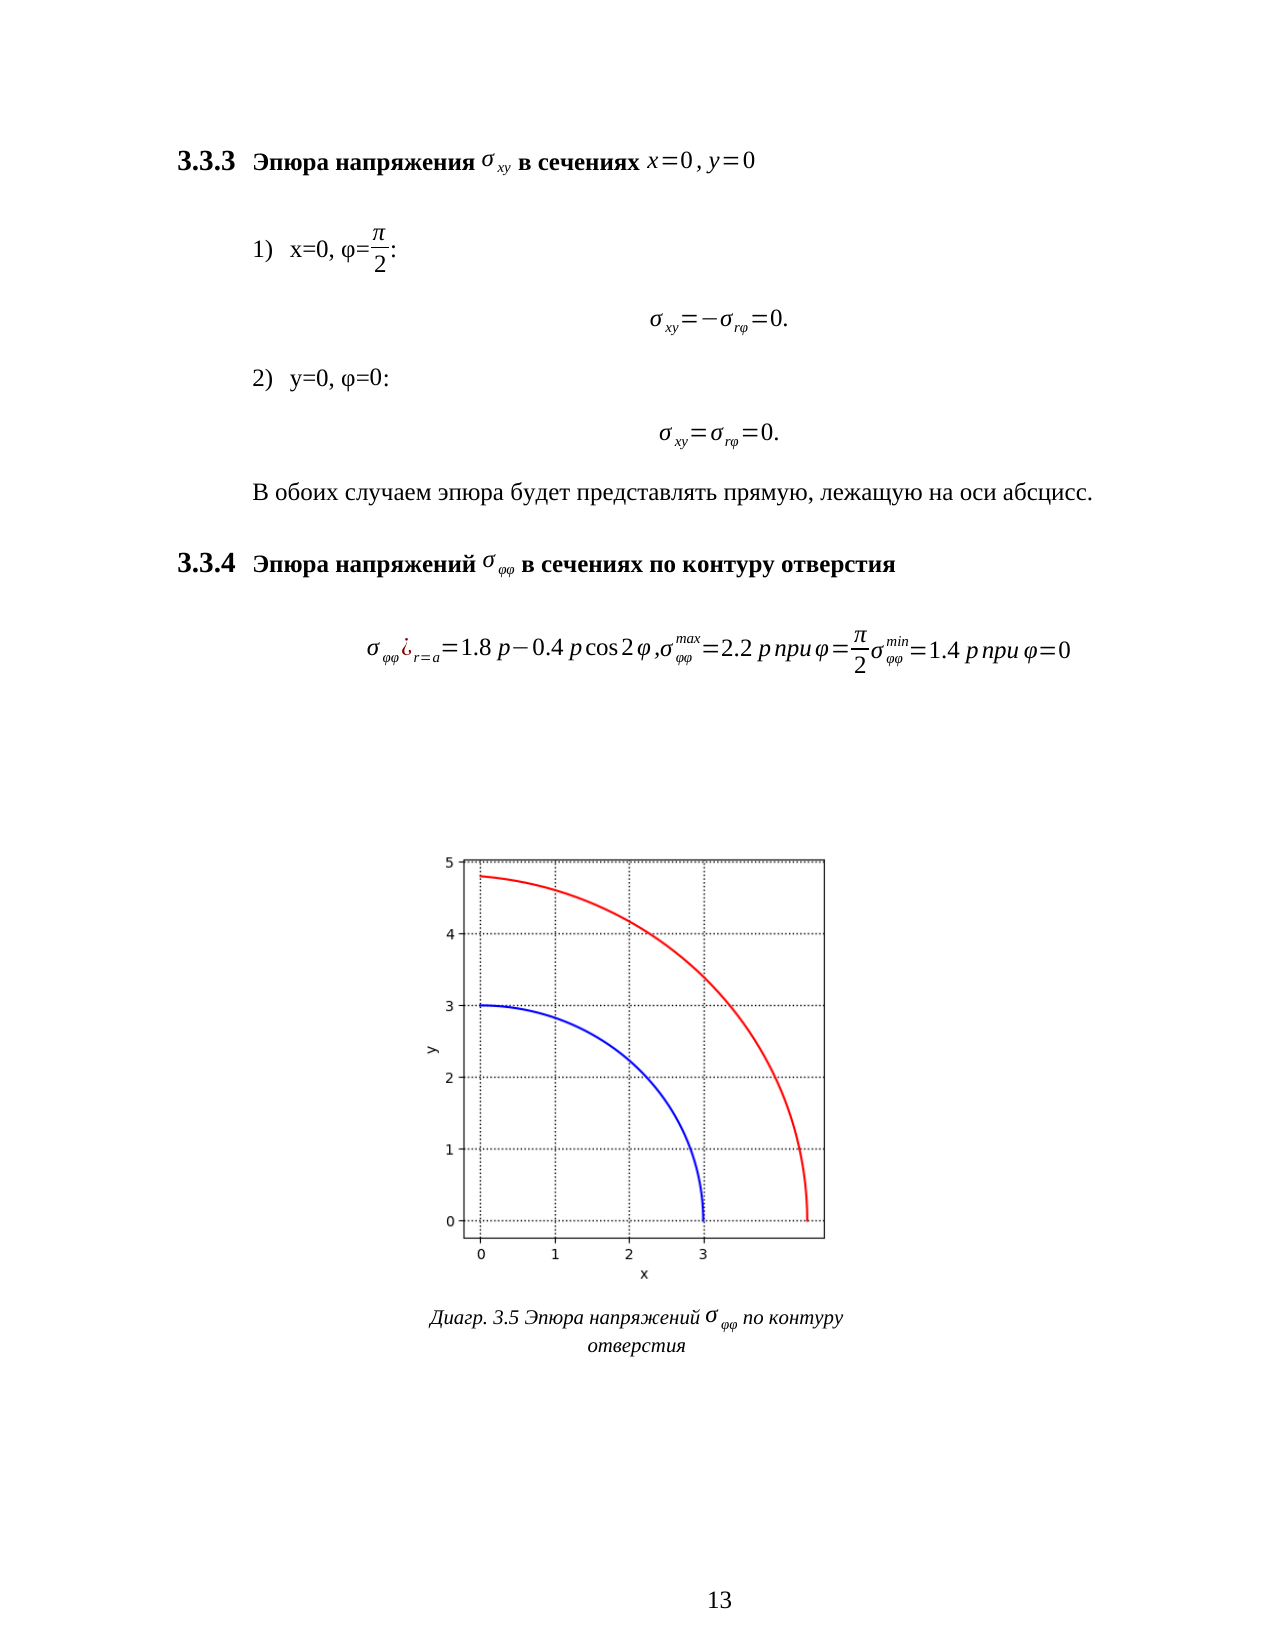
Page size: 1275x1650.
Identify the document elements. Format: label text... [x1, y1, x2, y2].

text В обоих случаем эпюра будет представлять прямую, лежащую на оси абсцисс. [177, 477, 1186, 506]
subtitle Эпюра напряжений в сечениях по контуру отверстия [177, 545, 1186, 578]
list x=0, φ=: [252, 219, 1186, 278]
list y=0, φ=: [252, 363, 1186, 392]
subtitle Эпюра напряжения в сечениях [177, 143, 1186, 177]
picture [406, 800, 869, 1292]
